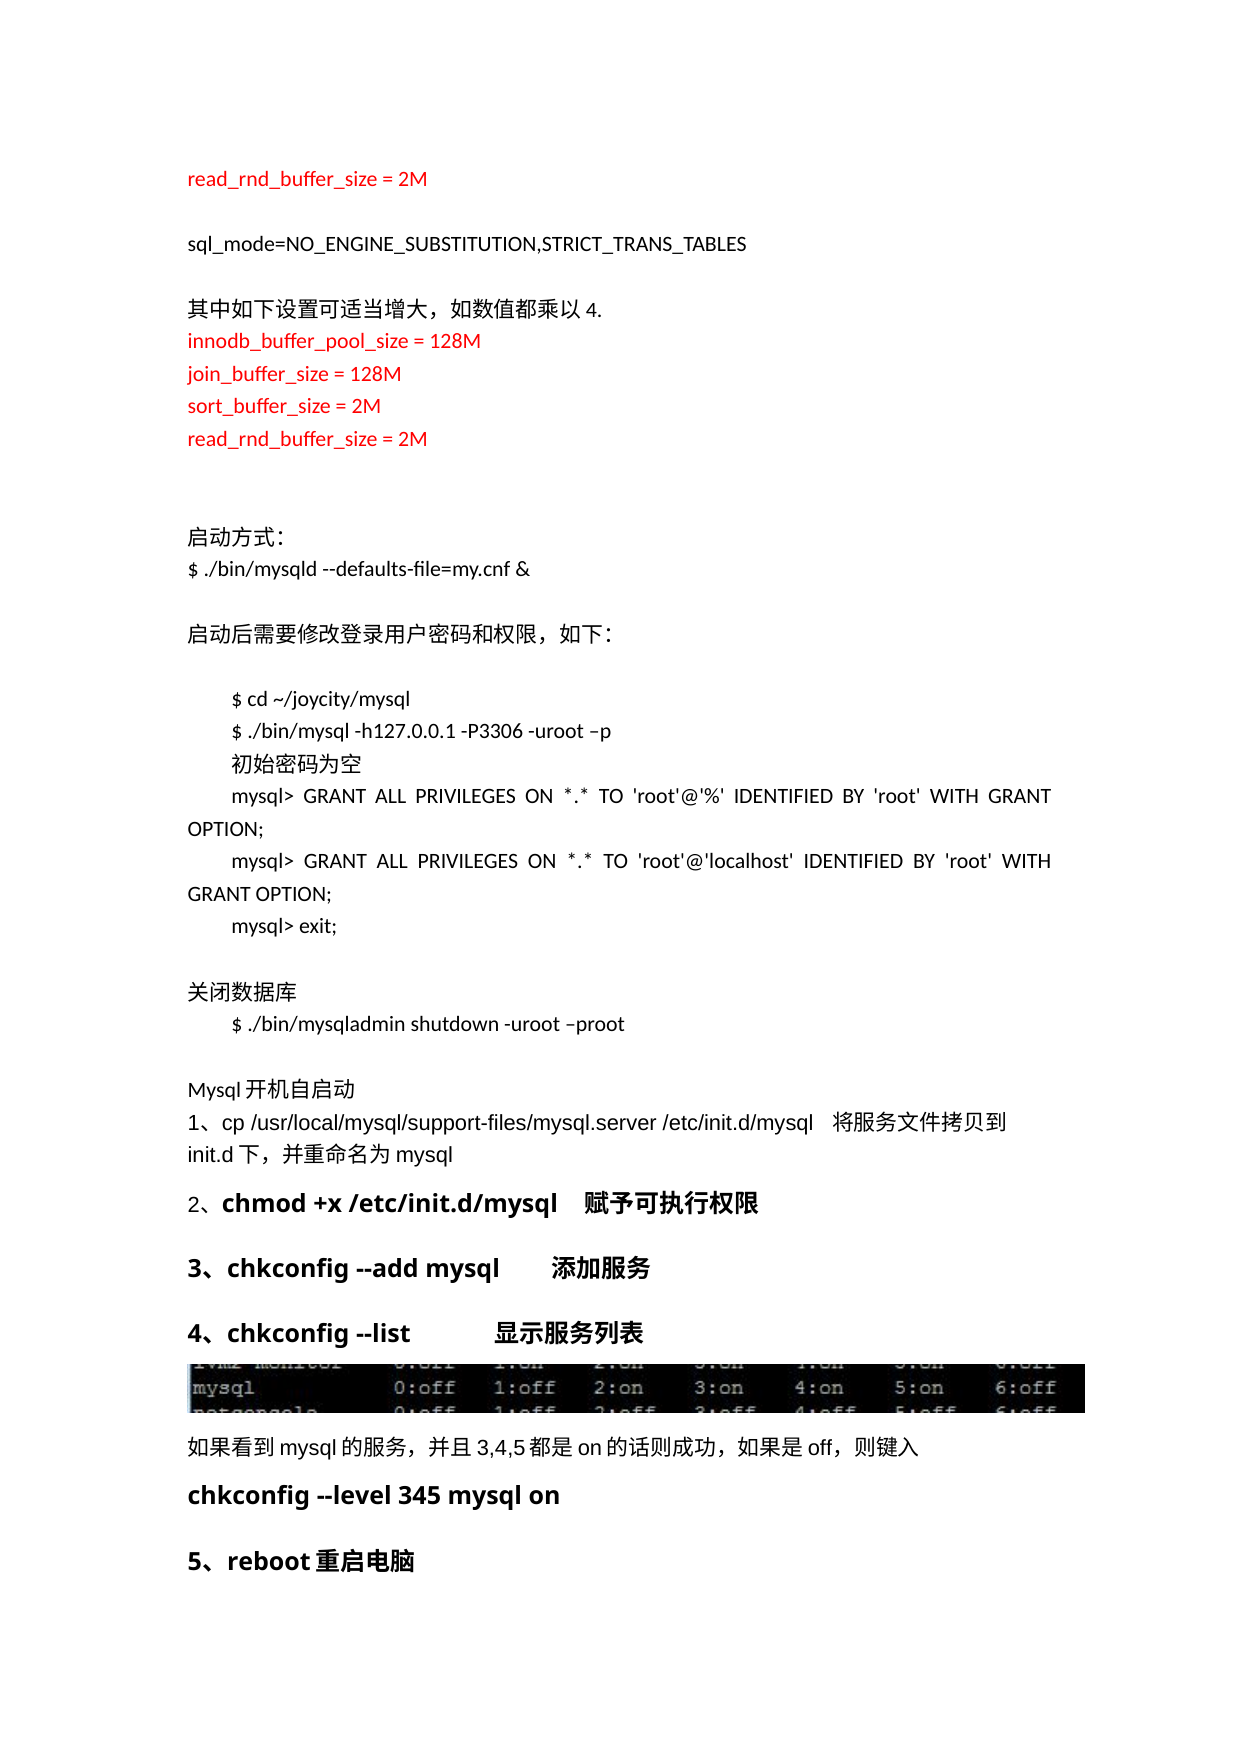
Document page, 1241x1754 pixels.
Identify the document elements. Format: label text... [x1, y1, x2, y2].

text mysql> GRANT ALL PRIVILEGES ON *.* TO 'root'@'%' IDENTIFIED BY 'root' WITH GRANT OPTION; [187, 779, 1053, 844]
text sort_buffer_size = 2M [187, 389, 1053, 422]
text 5、reboot重启电脑 [187, 1527, 1053, 1592]
text innodb_buffer_pool_size = 128M [187, 324, 1053, 357]
text Mysql开机自启动 [187, 1072, 1053, 1104]
text sql_mode=NO_ENGINE_SUBSTITUTION,STRICT_TRANS_TABLES [187, 227, 1053, 259]
text $ ./bin/mysqladmin shutdown -uroot –proot [187, 1007, 1053, 1039]
text $ ./bin/mysql -h127.0.0.1 -P3306 -uroot –p [187, 714, 1053, 747]
picture [187, 1364, 1085, 1413]
text read_rnd_buffer_size = 2M [187, 162, 1053, 194]
text $ ./bin/mysqld --defaults-file=my.cnf & [187, 552, 1053, 584]
text $ cd ~/joycity/mysql [187, 682, 1053, 714]
text 如果看到mysql的服务，并且3,4,5都是on的话则成功，如果是off，则键入 [187, 1429, 1053, 1462]
text join_buffer_size = 128M [187, 357, 1053, 389]
text chkconfig --level 345 mysql on [187, 1462, 1053, 1527]
text 启动方式： [187, 519, 1053, 552]
text 4、chkconfig --list 显示服务列表 [187, 1299, 1053, 1364]
text read_rnd_buffer_size = 2M [187, 422, 1053, 454]
text 关闭数据库 [187, 974, 1053, 1007]
text 启动后需要修改登录用户密码和权限，如下： [187, 617, 1053, 649]
text mysql> exit; [187, 909, 1053, 942]
text mysql> GRANT ALL PRIVILEGES ON *.* TO 'root'@'localhost' IDENTIFIED BY 'root' WITH GRANT OPTION; [187, 844, 1053, 909]
text 初始密码为空 [187, 747, 1053, 779]
text 2、chmod +x /etc/init.d/mysql 赋予可执行权限 [187, 1169, 1053, 1234]
text 1、cp /usr/local/mysql/support-files/mysql.server /etc/init.d/mysql 将服务文件拷贝到init.d下，并重命名为mysql [187, 1104, 1053, 1169]
text 其中如下设置可适当增大，如数值都乘以4. [187, 292, 1053, 324]
text 3、chkconfig --add mysql 添加服务 [187, 1234, 1053, 1299]
